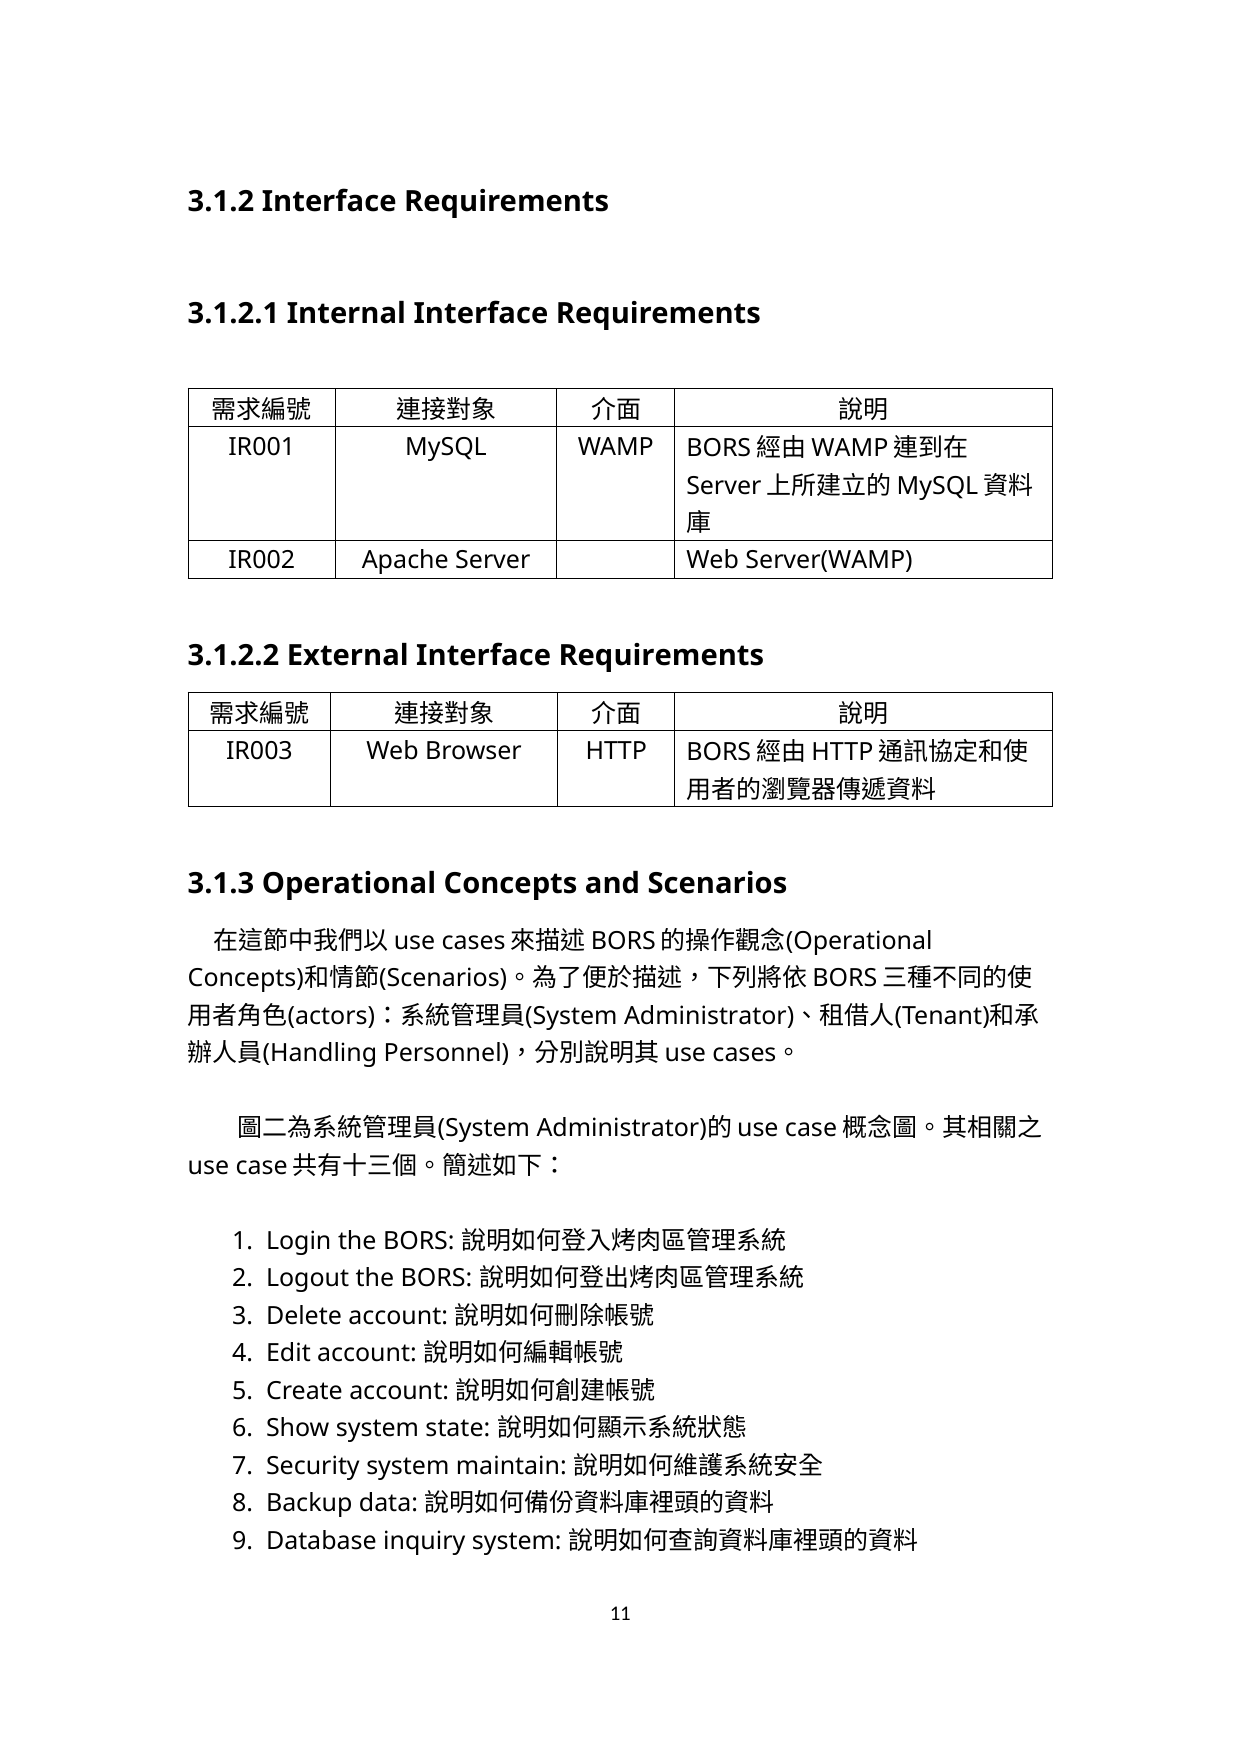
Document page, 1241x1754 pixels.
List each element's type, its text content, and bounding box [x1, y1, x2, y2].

table_header 說明 [675, 693, 1052, 730]
text 5. Create account: 說明如何創建帳號 [232, 1370, 1053, 1407]
text 8. Backup data: 說明如何備份資料庫裡頭的資料 [232, 1482, 1053, 1520]
table_cell IR002 [189, 541, 335, 578]
text 3.1.3 Operational Concepts and Scenarios [187, 845, 1053, 920]
table_cell [557, 541, 674, 578]
text 9. Database inquiry system: 說明如何查詢資料庫裡頭的資料 [232, 1520, 1053, 1557]
table_cell Web Server(WAMP) [675, 541, 1052, 578]
table_header 連接對象 [336, 389, 556, 426]
text 6. Show system state: 說明如何顯示系統狀態 [232, 1407, 1053, 1445]
table_cell WAMP [557, 427, 674, 539]
text 2. Logout the BORS: 說明如何登出烤肉區管理系統 [232, 1257, 1053, 1295]
text 圖二為系統管理員(System Administrator)的use case概念圖。其相關之use case共有十三個。簡述如下： [187, 1107, 1053, 1182]
text 1. Login the BORS: 說明如何登入烤肉區管理系統 [232, 1220, 1053, 1257]
table_cell Apache Server [336, 541, 556, 578]
table_cell HTTP [558, 731, 674, 806]
table_header 需求編號 [189, 389, 335, 426]
table_cell BORS經由HTTP通訊協定和使用者的瀏覽器傳遞資料 [675, 731, 1052, 806]
text 4. Edit account: 說明如何編輯帳號 [232, 1332, 1053, 1370]
table_cell MySQL [336, 427, 556, 539]
text 在這節中我們以use cases來描述BORS的操作觀念(Operational Concepts)和情節(Scenarios)。為了便於描述，下列將依BORS三種不同的使用者角色(actors)：系統管理員(System Administrator)、租借人(Tenant)和承辦人員(Handling Personnel)，分別說明其use cases。 [187, 920, 1053, 1070]
table_header 介面 [558, 693, 674, 730]
table_cell IR003 [189, 731, 330, 806]
text 3.1.2.2 External Interface Requirements [187, 617, 1053, 692]
table_cell IR001 [189, 427, 335, 539]
text 7. Security system maintain: 說明如何維護系統安全 [232, 1445, 1053, 1482]
text 3.1.2 Interface Requirements [187, 162, 1053, 237]
table_header 介面 [557, 389, 674, 426]
table_header 連接對象 [331, 693, 557, 730]
text 3. Delete account: 說明如何刪除帳號 [232, 1295, 1053, 1332]
table_header 需求編號 [189, 693, 330, 730]
text 3.1.2.1 Internal Interface Requirements [187, 275, 1053, 350]
table_header 說明 [675, 389, 1052, 426]
table_cell Web Browser [331, 731, 557, 806]
table_cell BORS經由WAMP連到在Server上所建立的MySQL資料庫 [675, 427, 1052, 539]
